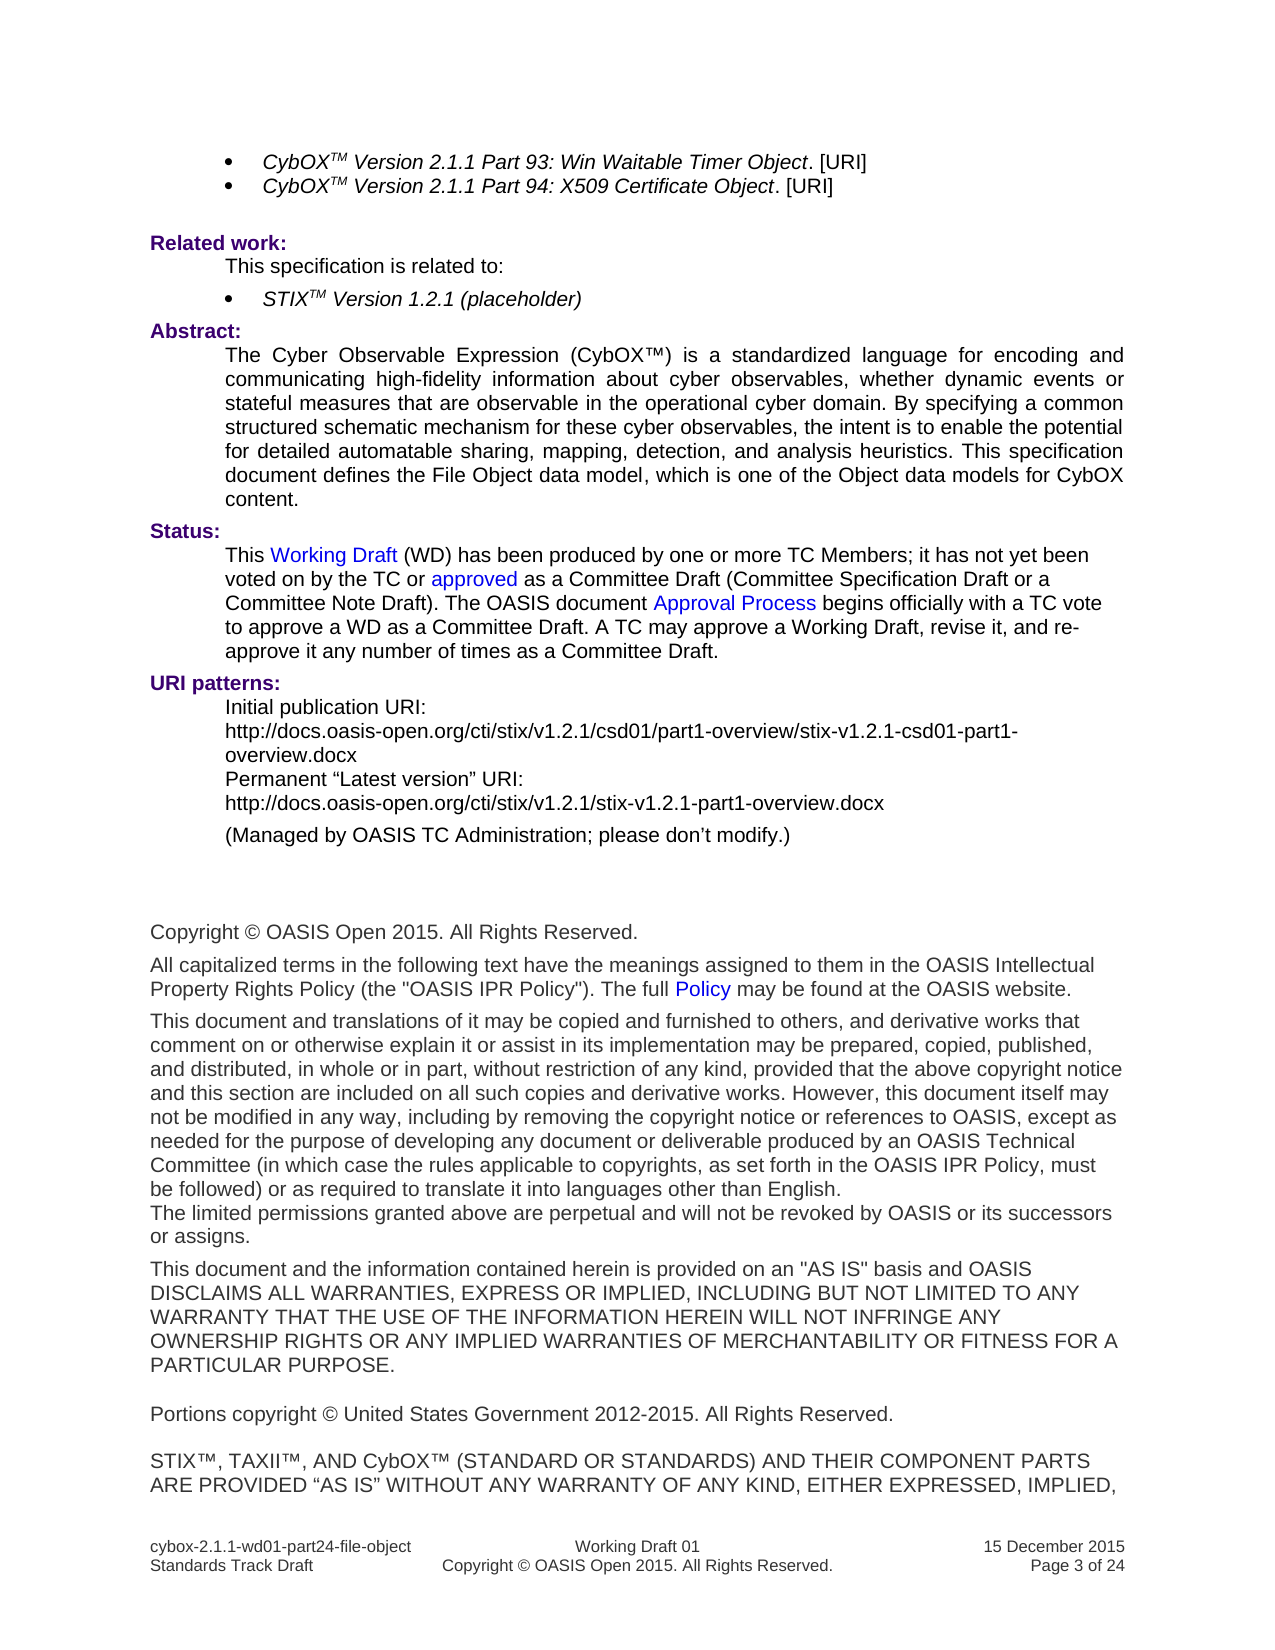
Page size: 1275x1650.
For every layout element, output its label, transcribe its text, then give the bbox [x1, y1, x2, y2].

text This Working Draft (WD) has been produced by one or more TC Members; it has not yet been voted on by the TC or approved as a Committee Draft (Committee Specification Draft or a Committee Note Draft). The OASIS document Approval Process begins officially with a TC vote to approve a WD as a Committee Draft. A TC may approve a Working Draft, revise it, and re-approve it any number of times as a Committee Draft. [225, 543, 1125, 663]
text This document and translations of it may be copied and furnished to others, and derivative works that comment on or otherwise explain it or assist in its implementation may be prepared, copied, published, and distributed, in whole or in part, without restriction of any kind, provided that the above copyright notice and this section are included on all such copies and derivative works. However, this document itself may not be modified in any way, including by removing the copyright notice or references to OASIS, except as needed for the purpose of developing any document or deliverable produced by an OASIS Technical Committee (in which case the rules applicable to copyrights, as set forth in the OASIS IPR Policy, must be followed) or as required to translate it into languages other than English. [150, 1009, 1125, 1200]
list STIXTM Version 1.2.1 (placeholder) [225, 287, 1125, 311]
title URI patterns: [150, 671, 1125, 695]
text The Cyber Observable Expression (CybOX™) is a standardized language for encoding and communicating high-fidelity information about cyber observables, whether dynamic events or stateful measures that are observable in the operational cyber domain. By specifying a common structured schematic mechanism for these cyber observables, the intent is to enable the potential for detailed automatable sharing, mapping, detection, and analysis heuristics. This specification document defines the File Object data model, which is one of the Object data models for CybOX content. [225, 343, 1125, 511]
text All capitalized terms in the following text have the meanings assigned to them in the OASIS Intellectual Property Rights Policy (the "OASIS IPR Policy"). The full Policy may be found at the OASIS website. [150, 952, 1125, 1000]
text The limited permissions granted above are perpetual and will not be revoked by OASIS or its successors or assigns. [150, 1200, 1125, 1248]
title Status: [150, 519, 1125, 543]
text (Managed by OASIS TC Administration; please don’t modify.) [225, 823, 1125, 847]
title Related work: [150, 230, 1125, 254]
text This document and the information contained herein is provided on an "AS IS" basis and OASIS DISCLAIMS ALL WARRANTIES, EXPRESS OR IMPLIED, INCLUDING BUT NOT LIMITED TO ANY WARRANTY THAT THE USE OF THE INFORMATION HEREIN WILL NOT INFRINGE ANY OWNERSHIP RIGHTS OR ANY IMPLIED WARRANTIES OF MERCHANTABILITY OR FITNESS FOR A PARTICULAR PURPOSE. [150, 1257, 1125, 1376]
title This specification is related to: [225, 254, 1125, 278]
list CybOXTM Version 2.1.1 Part 94: X509 Certificate Object. [URI] [225, 174, 1125, 198]
text Copyright © OASIS Open 2015. All Rights Reserved. [150, 920, 1125, 944]
list CybOXTM Version 2.1.1 Part 93: Win Waitable Timer Object. [URI] [225, 150, 1125, 174]
title Permanent “Latest version” URI: http://docs.oasis-open.org/cti/stix/v1.2.1/stix-v1.2.1-part1-overview.docx [225, 767, 1125, 815]
title Abstract: [150, 319, 1125, 343]
title Initial publication URI: http://docs.oasis-open.org/cti/stix/v1.2.1/csd01/part1-overview/stix-v1.2.1-csd01-part1-overview.docx [225, 695, 1125, 767]
